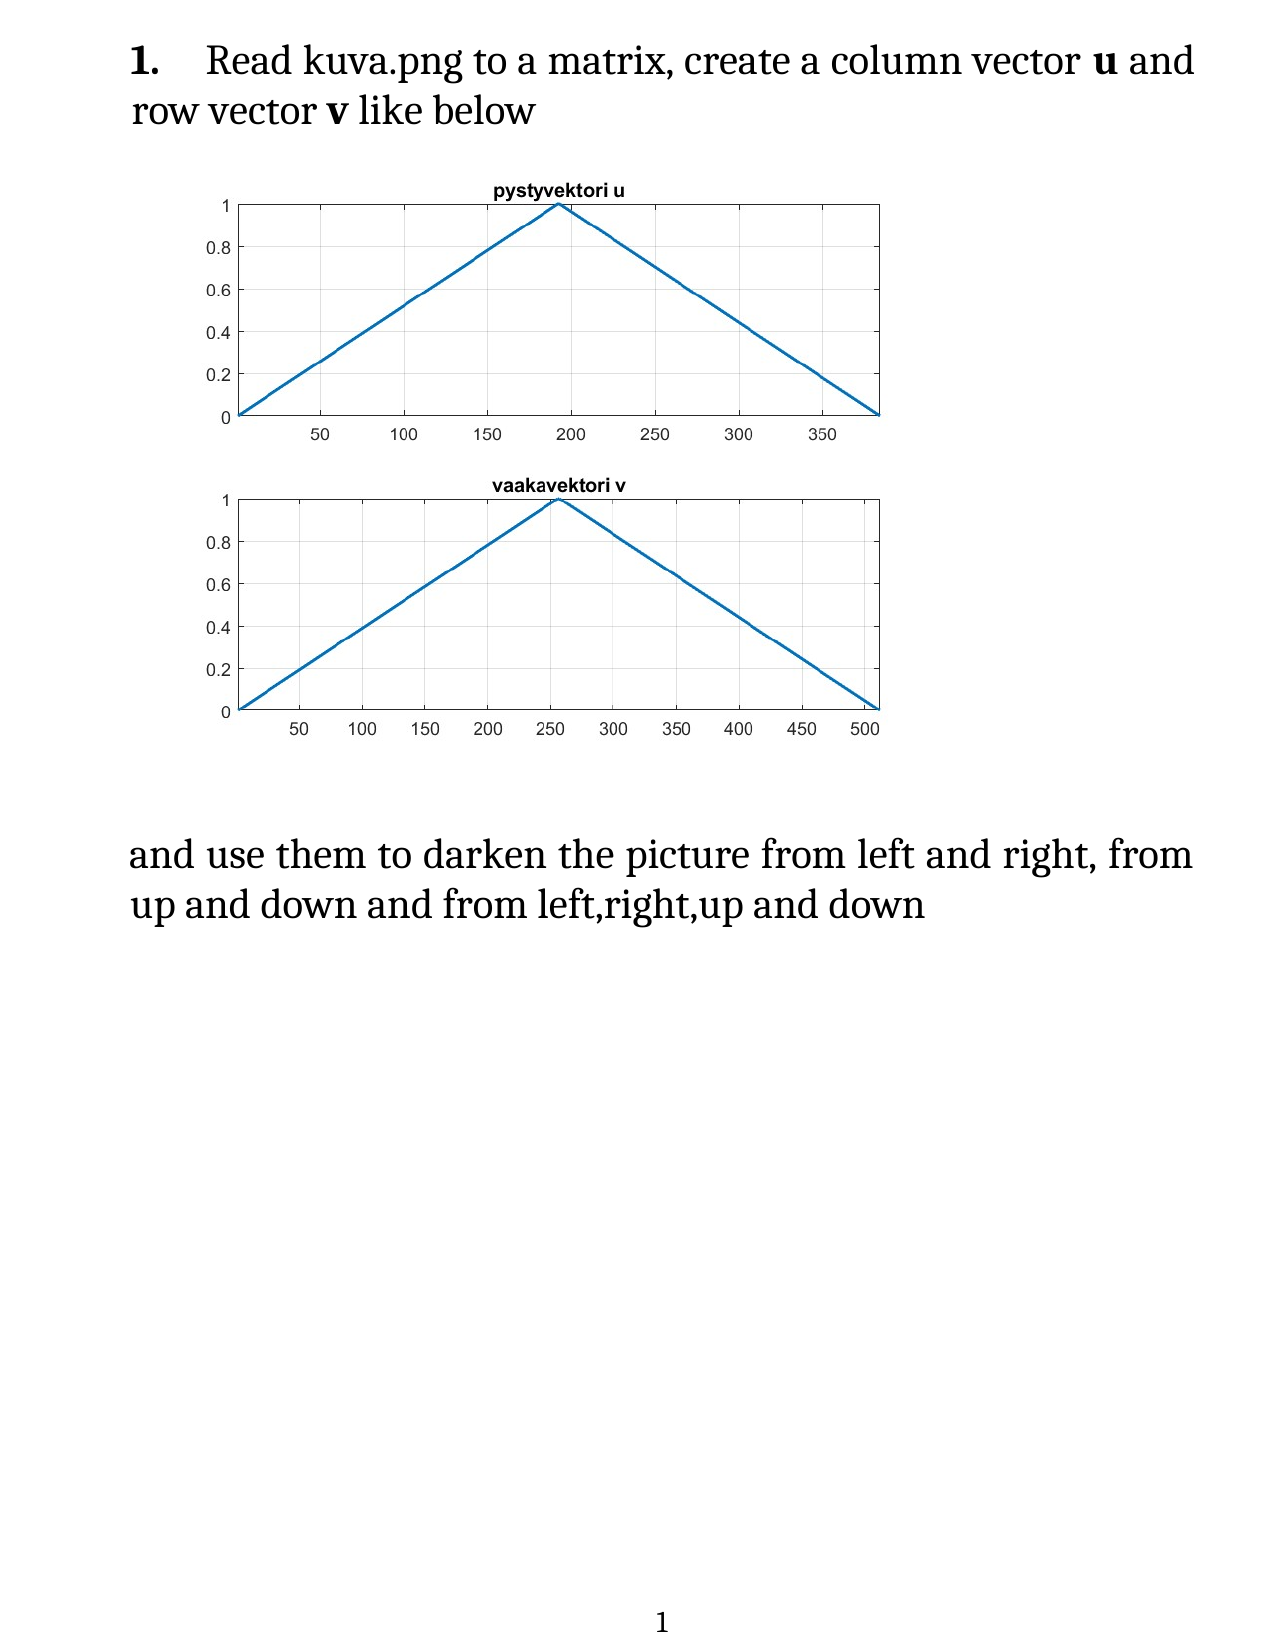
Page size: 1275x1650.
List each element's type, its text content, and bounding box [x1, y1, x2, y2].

picture [130, 157, 958, 778]
text and use them to darken the picture from left and right, from up and down and from left,right,up and down [129, 830, 1195, 929]
list Read kuva.png to a matrix, create a column vector u and row vector v like below [130, 36, 1195, 135]
